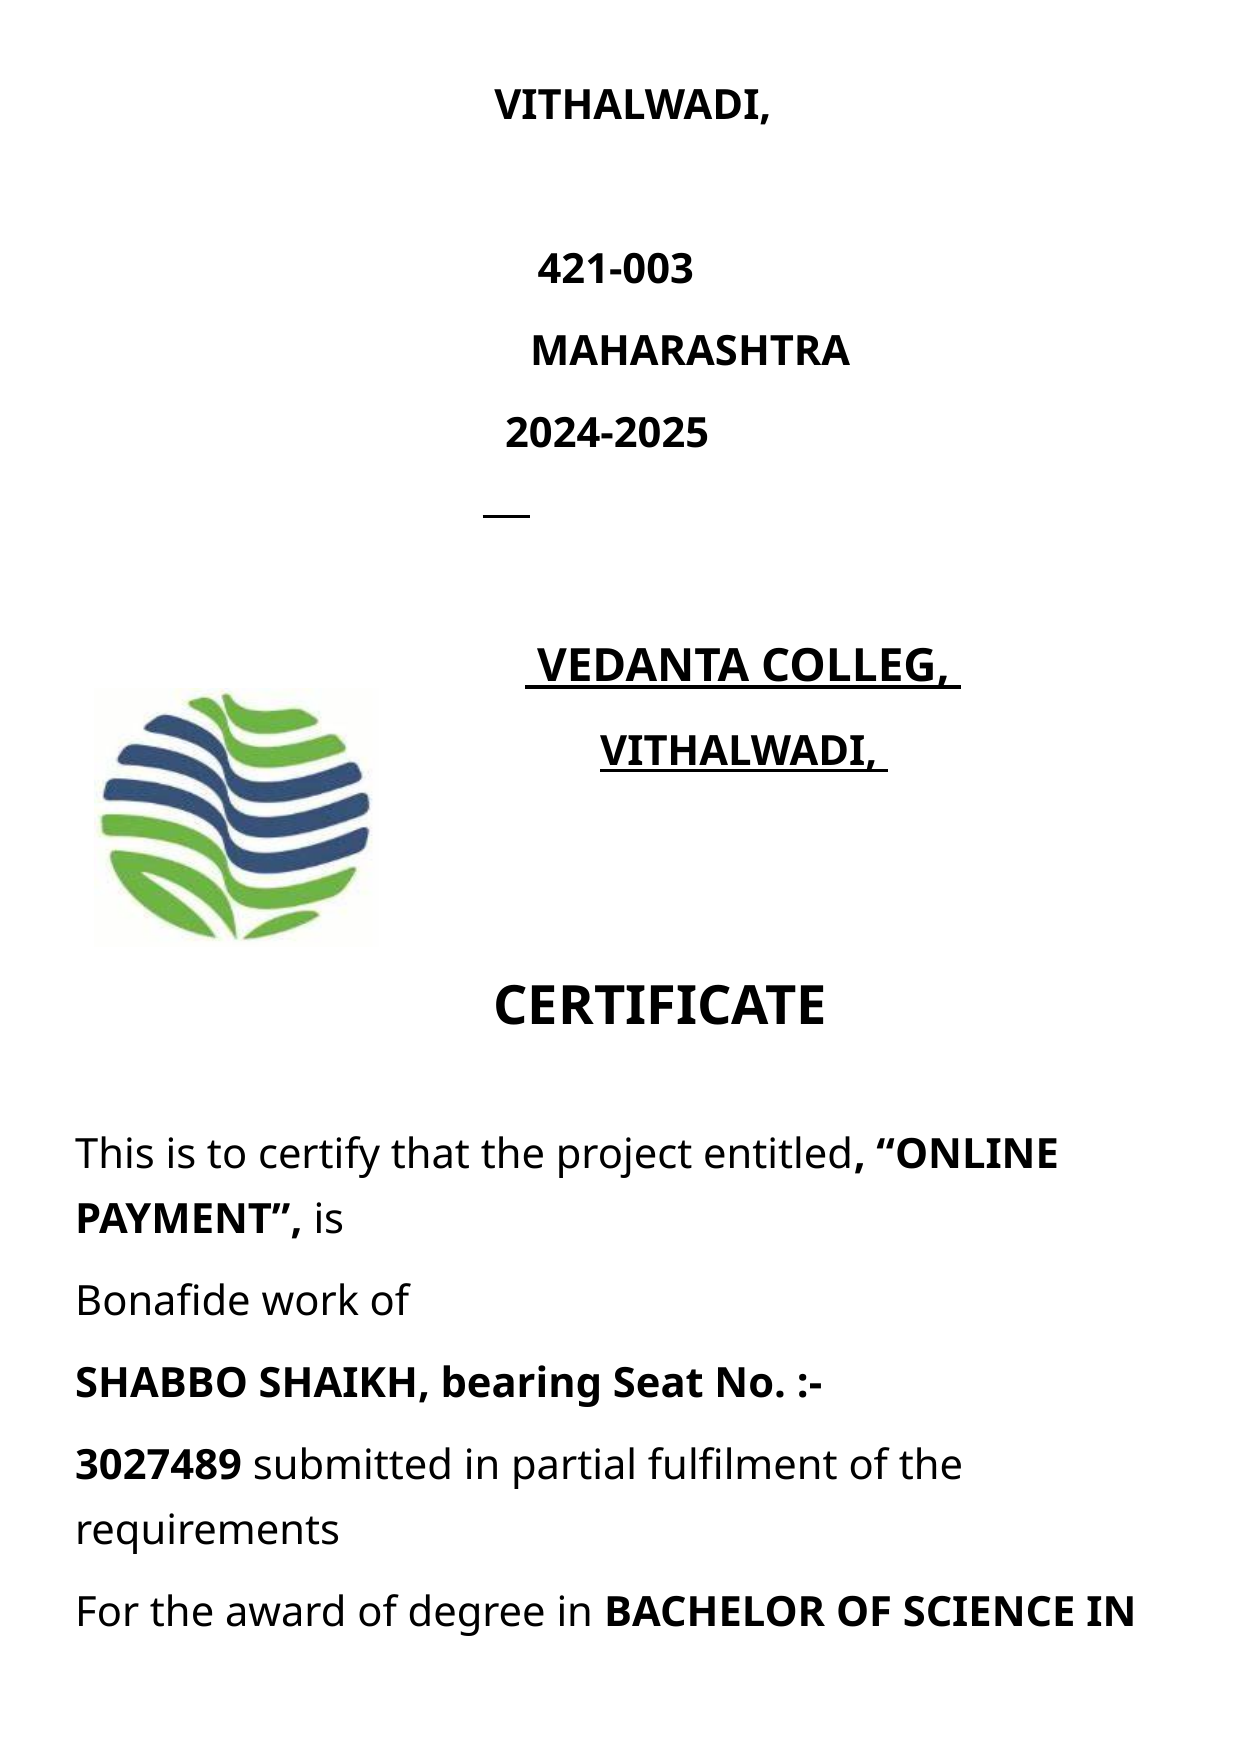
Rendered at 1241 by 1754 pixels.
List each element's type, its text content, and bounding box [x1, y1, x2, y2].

text For the award of degree in BACHELOR OF SCIENCE IN [75, 1582, 1165, 1639]
text 421-003 [375, 239, 1165, 296]
text 3027489 submitted in partial fulfilment of the requirements [75, 1435, 1165, 1557]
text VITHALWADI, [375, 75, 1165, 132]
text Bonafide work of [75, 1271, 1165, 1328]
text This is to certify that the project entitled, “ONLINE PAYMENT”, is [75, 1124, 1165, 1246]
text 2024-2025 [375, 402, 1165, 459]
text VEDANTA COLLEG, [525, 633, 1165, 695]
text MAHARASHTRA [75, 321, 1165, 377]
picture [93, 688, 379, 947]
text VITHALWADI, [600, 721, 1165, 778]
text CERTIFICATE [450, 967, 1165, 1040]
text SHABBO SHAIKH, bearing Seat No. :- [75, 1353, 1165, 1410]
